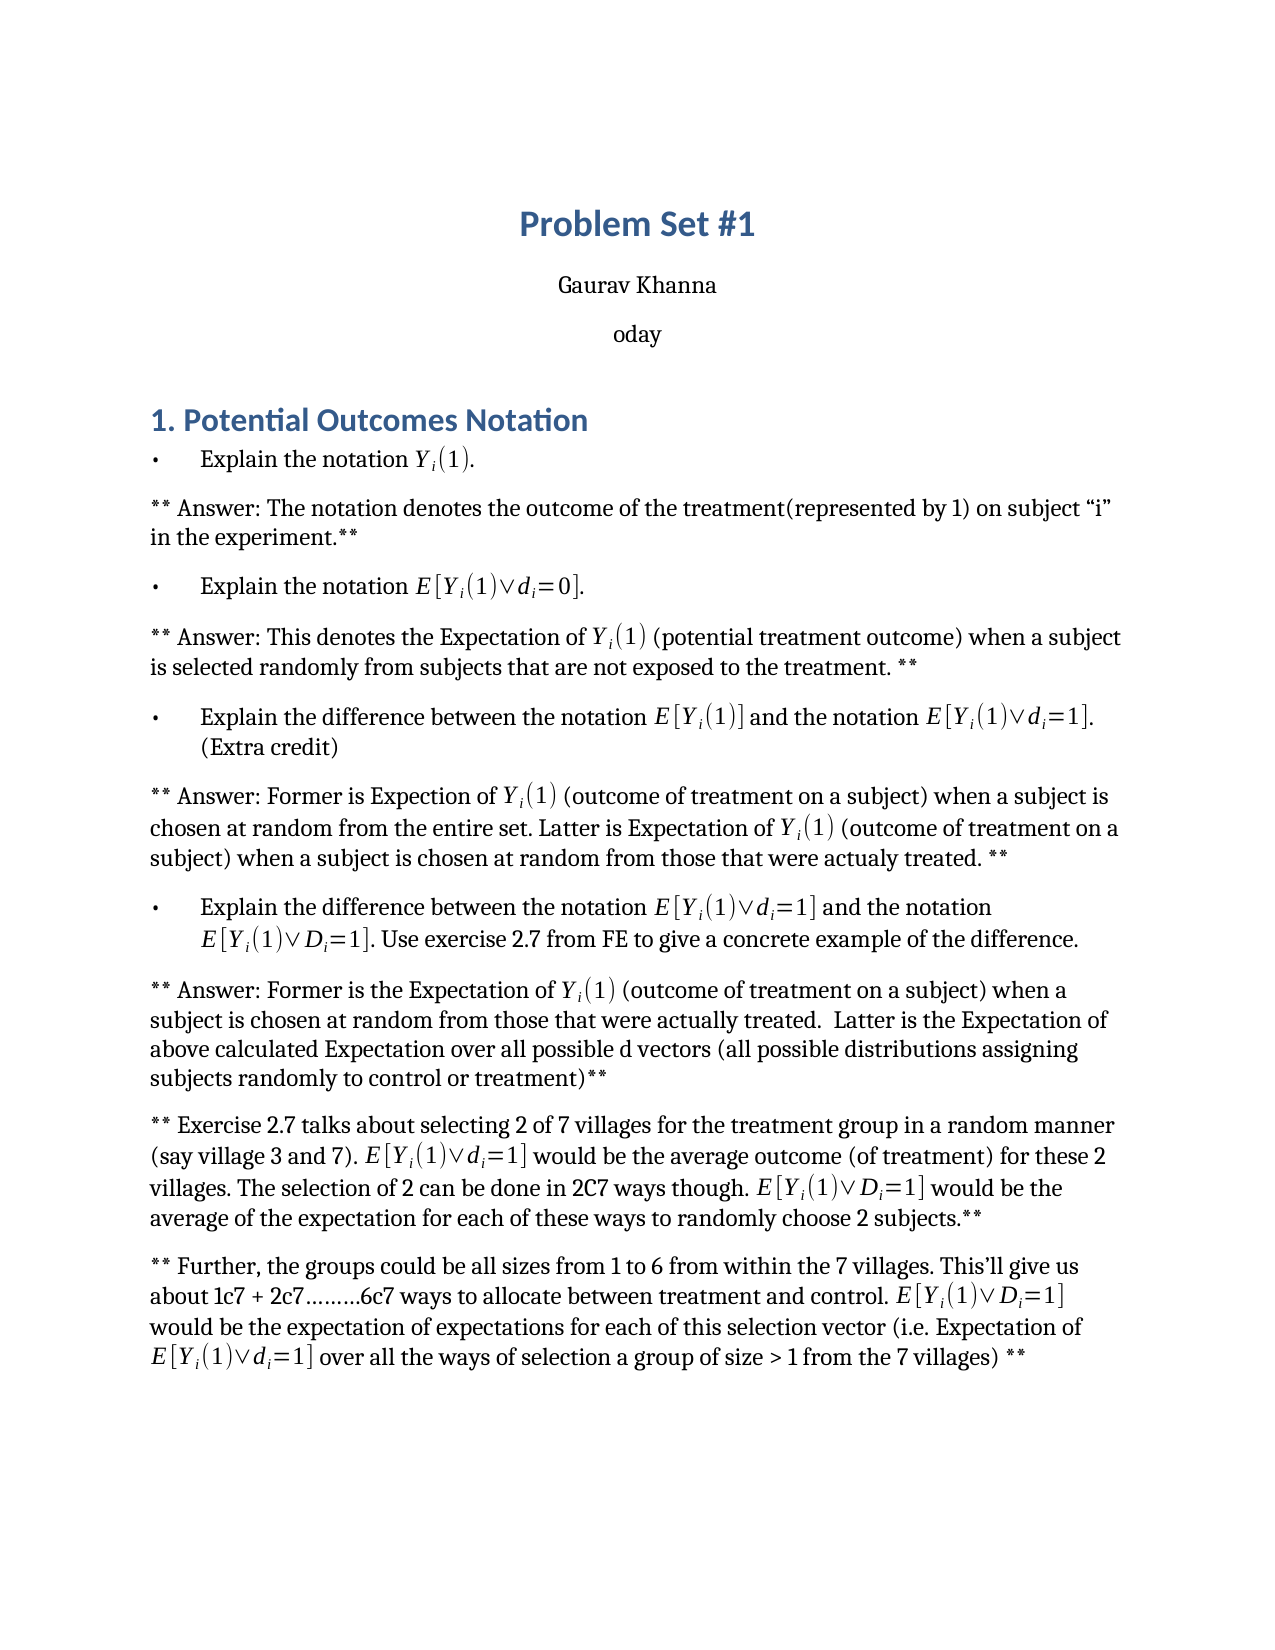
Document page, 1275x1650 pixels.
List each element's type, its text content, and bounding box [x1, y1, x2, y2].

text ** Answer: Former is the Expectation of (outcome of treatment on a subject) when a subject is chosen at random from those that were actually treated. Latter is the Expectation of above calculated Expectation over all possible d vectors (all possible distributions assigning subjects randomly to control or treatment)** [150, 974, 1125, 1093]
text ** Answer: The notation denotes the outcome of the treatment(represented by 1) on subject “i” in the experiment.** [150, 494, 1125, 552]
title Problem Set #1 [150, 200, 1125, 246]
list Explain the notation . [150, 571, 1125, 603]
text oday [150, 320, 1125, 349]
list Explain the notation . [150, 444, 1125, 476]
text ** Exercise 2.7 talks about selecting 2 of 7 villages for the treatment group in a random manner (say village 3 and 7). would be the average outcome (of treatment) for these 2 villages. The selection of 2 can be done in 2C7 ways though. would be the average of the expectation for each of these ways to randomly choose 2 subjects.** [150, 1111, 1125, 1233]
text Gaurav Khanna [150, 271, 1125, 299]
text ** Further, the groups could be all sizes from 1 to 6 from within the 7 villages. This’ll give us about 1c7 + 2c7………6c7 ways to allocate between treatment and control. would be the expectation of expectations for each of this selection vector (i.e. Expectation of over all the ways of selection a group of size > 1 from the 7 villages) ** [150, 1252, 1125, 1373]
list Explain the difference between the notation and the notation . Use exercise 2.7 from FE to give a concrete example of the difference. [150, 892, 1125, 956]
list Explain the difference between the notation and the notation . (Extra credit) [150, 701, 1125, 762]
text ** Answer: Former is Expection of (outcome of treatment on a subject) when a subject is chosen at random from the entire set. Latter is Expectation of (outcome of treatment on a subject) when a subject is chosen at random from those that were actualy treated. ** [150, 780, 1125, 873]
text ** Answer: This denotes the Expectation of (potential treatment outcome) when a subject is selected randomly from subjects that are not exposed to the treatment. ** [150, 621, 1125, 682]
subtitle 1. Potential Outcomes Notation [150, 399, 1125, 440]
